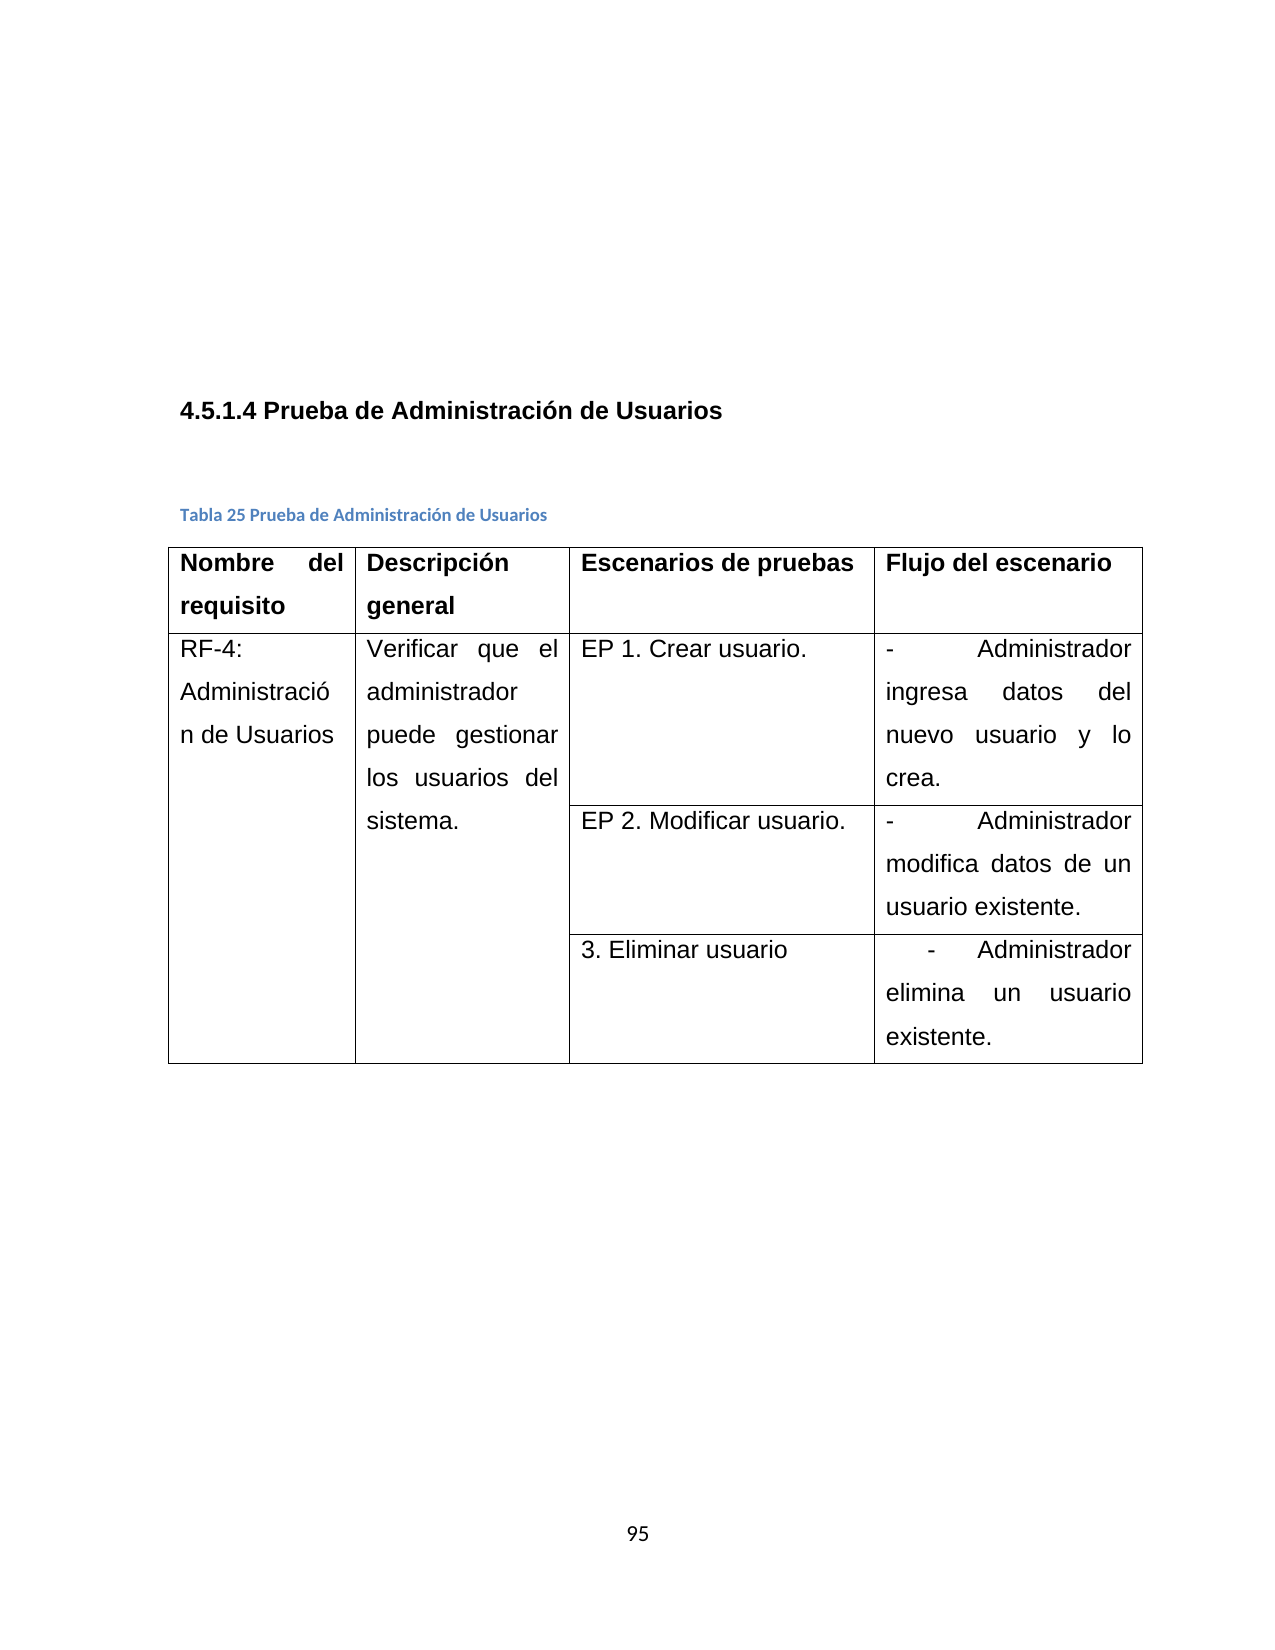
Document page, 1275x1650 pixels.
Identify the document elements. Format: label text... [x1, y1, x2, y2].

table_cell - Administrador ingresa datos del nuevo usuario y lo crea. [875, 634, 1142, 805]
table_cell 3. Eliminar usuario [570, 935, 874, 1063]
table_header Nombre del requisito [169, 548, 355, 633]
table_cell EP 2. Modificar usuario. [570, 806, 874, 934]
table_header Descripción general [356, 548, 569, 633]
table_cell EP 1. Crear usuario. [570, 634, 874, 805]
table_header Flujo del escenario [875, 548, 1142, 633]
table_cell - Administrador modifica datos de un usuario existente. [875, 806, 1142, 934]
subtitle 4.5.1.4 Prueba de Administración de Usuarios [180, 396, 1095, 424]
table_cell Verificar que el administrador puede gestionar los usuarios del sistema. [356, 634, 569, 1063]
text Tabla 25 Prueba de Administración de Usuarios [180, 503, 1095, 526]
table_header Escenarios de pruebas [570, 548, 874, 633]
table_cell RF-4: Administración de Usuarios [169, 634, 355, 1063]
table_cell - Administrador elimina un usuario existente. [875, 935, 1142, 1063]
